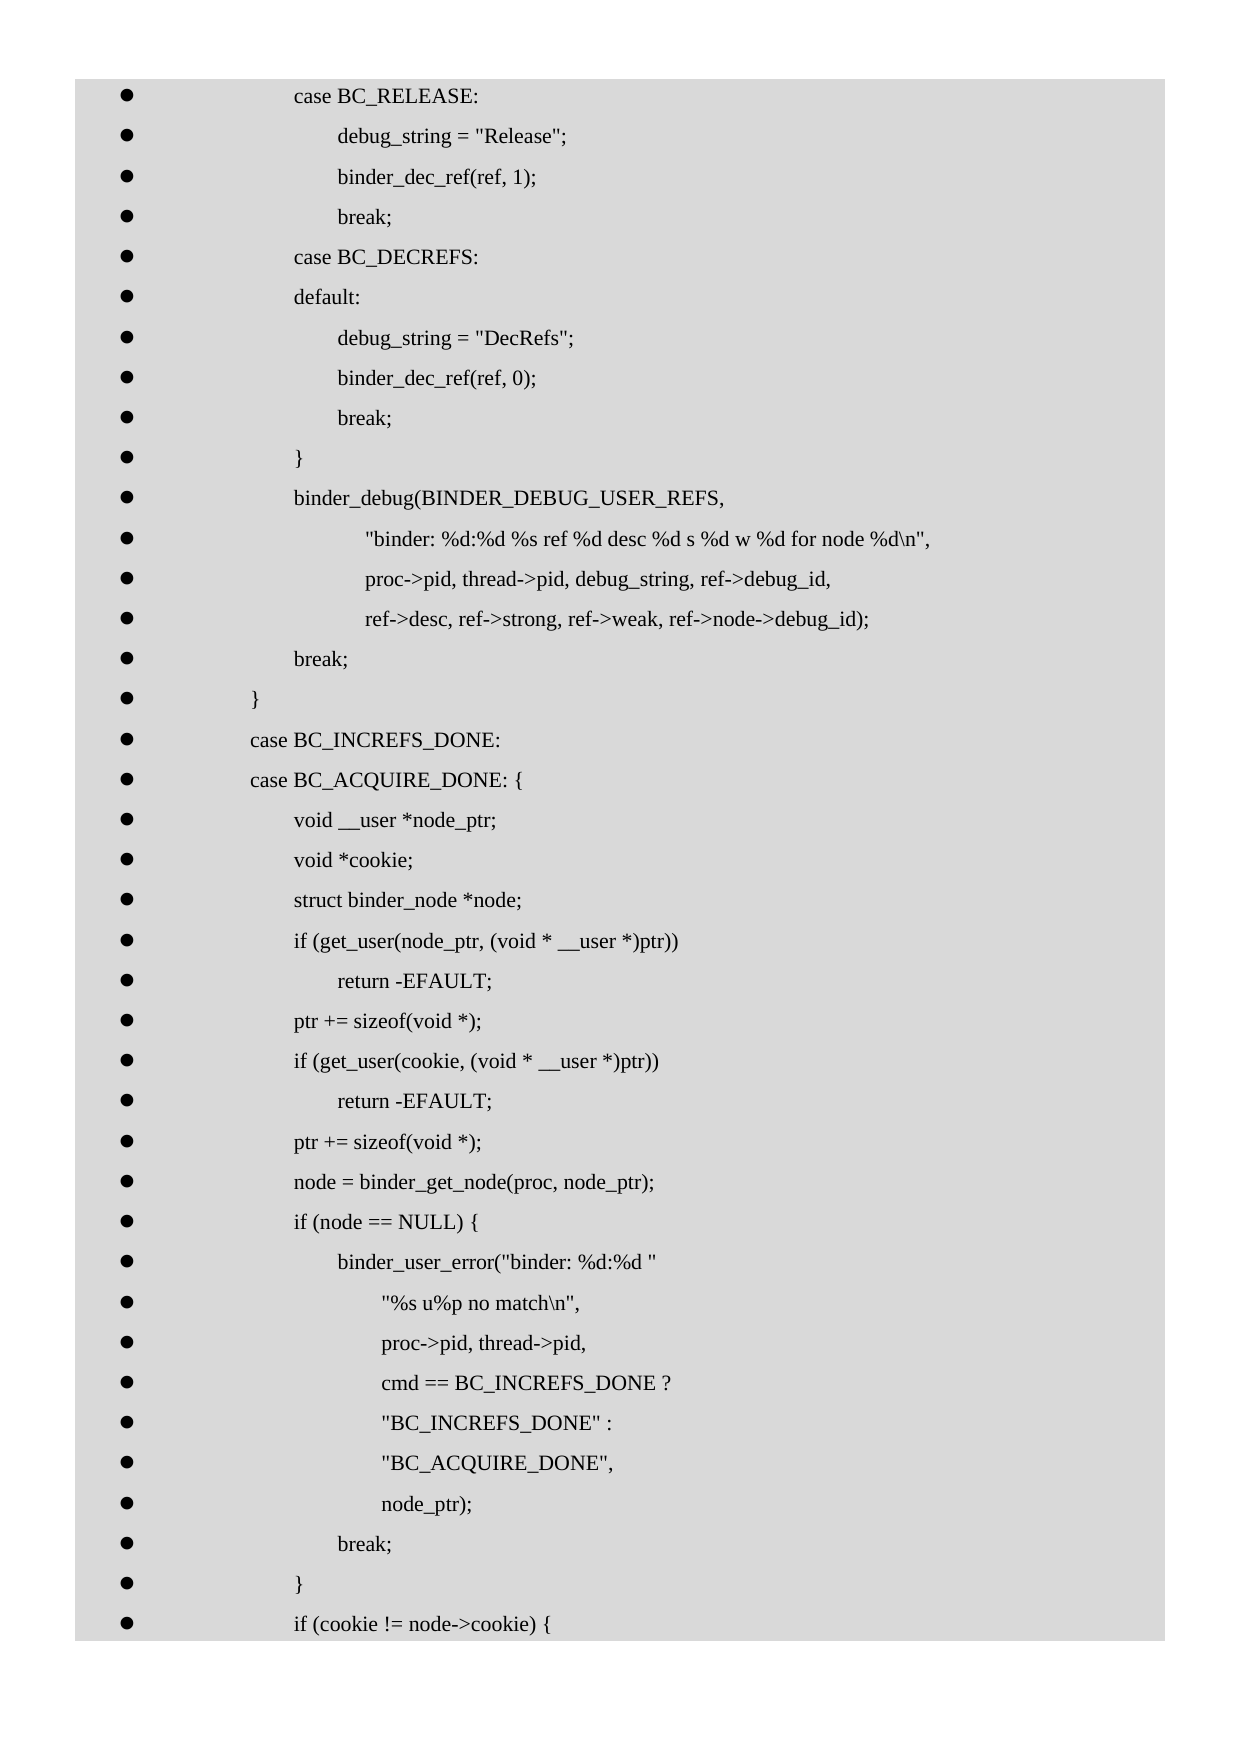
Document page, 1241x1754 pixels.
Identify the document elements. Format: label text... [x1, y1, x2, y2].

text proc->pid, thread->pid, debug_string, ref->debug_id, [75, 561, 1165, 595]
text break; [75, 642, 1165, 676]
text debug_string = "DecRefs"; [75, 320, 1165, 354]
text cmd == BC_INCREFS_DONE ? [75, 1366, 1165, 1399]
text break; [75, 1526, 1165, 1560]
text } [75, 682, 1165, 716]
text } [75, 441, 1165, 475]
text case BC_INCREFS_DONE: [75, 722, 1165, 756]
text case BC_ACQUIRE_DONE: { [75, 762, 1165, 796]
text ref->desc, ref->strong, ref->weak, ref->node->debug_id); [75, 602, 1165, 636]
text case BC_DECREFS: [75, 240, 1165, 274]
text "BC_INCREFS_DONE" : [75, 1406, 1165, 1440]
text return -EFAULT; [75, 1084, 1165, 1118]
text binder_user_error("binder: %d:%d " [75, 1245, 1165, 1279]
text if (get_user(node_ptr, (void * __user *)ptr)) [75, 923, 1165, 957]
text node = binder_get_node(proc, node_ptr); [75, 1164, 1165, 1198]
text ptr += sizeof(void *); [75, 1004, 1165, 1038]
text if (cookie != node->cookie) { [75, 1607, 1165, 1641]
text if (get_user(cookie, (void * __user *)ptr)) [75, 1044, 1165, 1078]
text return -EFAULT; [75, 963, 1165, 997]
text if (node == NULL) { [75, 1205, 1165, 1239]
text case BC_RELEASE: [75, 79, 1165, 113]
text default: [75, 280, 1165, 314]
text binder_dec_ref(ref, 0); [75, 360, 1165, 394]
text debug_string = "Release"; [75, 119, 1165, 153]
text void __user *node_ptr; [75, 803, 1165, 837]
text "%s u%p no match\n", [75, 1285, 1165, 1319]
text binder_debug(BINDER_DEBUG_USER_REFS, [75, 481, 1165, 515]
text struct binder_node *node; [75, 883, 1165, 917]
text void *cookie; [75, 843, 1165, 877]
text "BC_ACQUIRE_DONE", [75, 1446, 1165, 1480]
text break; [75, 199, 1165, 233]
text node_ptr); [75, 1486, 1165, 1520]
text } [75, 1567, 1165, 1601]
text "binder: %d:%d %s ref %d desc %d s %d w %d for node %d\n", [75, 521, 1165, 555]
text break; [75, 401, 1165, 434]
text proc->pid, thread->pid, [75, 1325, 1165, 1359]
text ptr += sizeof(void *); [75, 1124, 1165, 1158]
text binder_dec_ref(ref, 1); [75, 159, 1165, 193]
